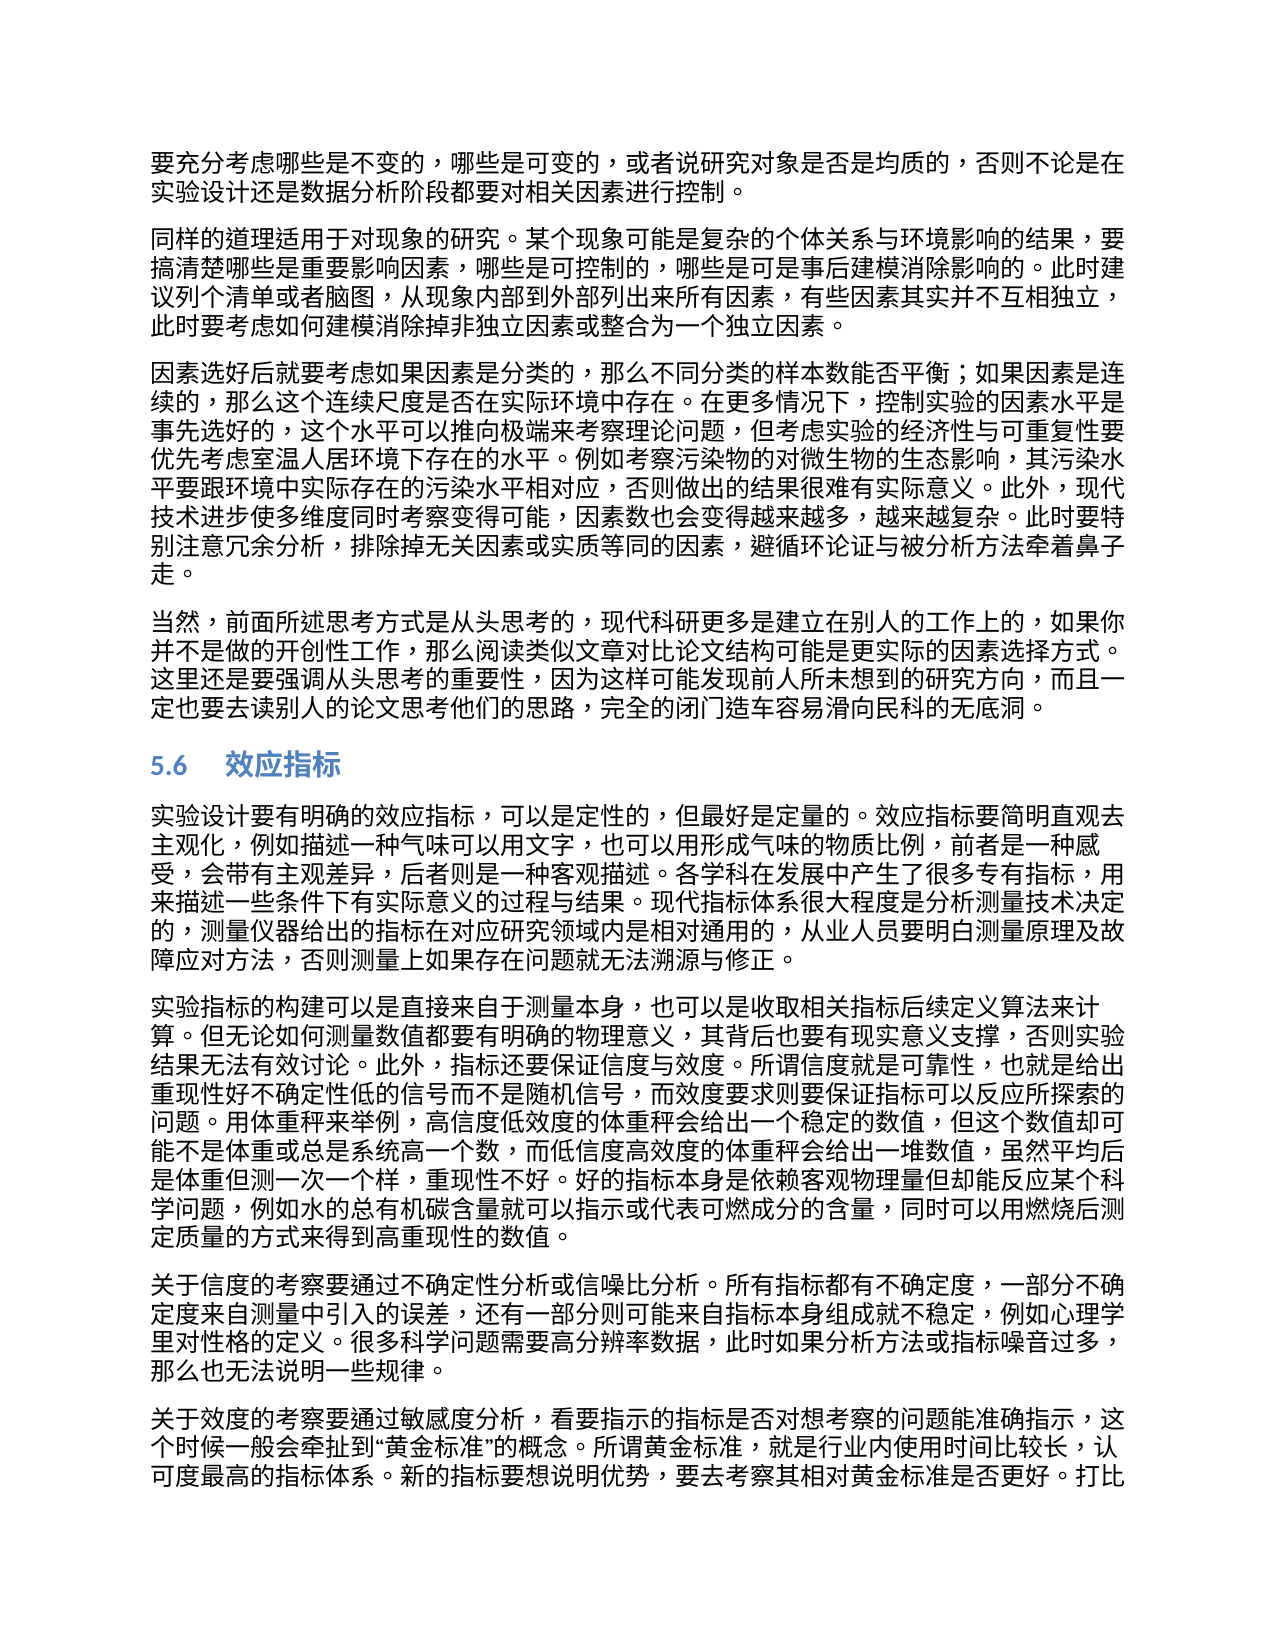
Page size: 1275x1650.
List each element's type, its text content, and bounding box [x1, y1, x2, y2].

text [150, 1406, 1125, 1492]
text 关于信度的考察要通过不确定性分析或信噪比分析。所有指标都有不确定度，一部分不确定度来自测量中引入的误差，还有一部分则可能来自指标本身组成就不稳定，例如心理学里对性格的定义。很多科学问题需要高分辨率数据，此时如果分析方法或指标噪音过多，那么也无法说明一些规律。 [150, 1272, 1125, 1387]
text 实验指标的构建可以是直接来自于测量本身，也可以是收取相关指标后续定义算法来计算。但无论如何测量数值都要有明确的物理意义，其背后也要有现实意义支撑，否则实验结果无法有效讨论。此外，指标还要保证信度与效度。所谓信度就是可靠性，也就是给出重现性好不确定性低的信号而不是随机信号，而效度要求则要保证指标可以反应所探索的问题。用体重秤来举例，高信度低效度的体重秤会给出一个稳定的数值，但这个数值却可能不是体重或总是系统高一个数，而低信度高效度的体重秤会给出一堆数值，虽然平均后是体重但测一次一个样，重现性不好。好的指标本身是依赖客观物理量但却能反应某个科学问题，例如水的总有机碳含量就可以指示或代表可燃成分的含量，同时可以用燃烧后测定质量的方式来得到高重现性的数值。 [150, 994, 1125, 1253]
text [150, 150, 1125, 207]
subtitle 5.6 效应指标 [150, 744, 1125, 784]
text 因素选好后就要考虑如果因素是分类的，那么不同分类的样本数能否平衡；如果因素是连续的，那么这个连续尺度是否在实际环境中存在。在更多情况下，控制实验的因素水平是事先选好的，这个水平可以推向极端来考察理论问题，但考虑实验的经济性与可重复性要优先考虑室温人居环境下存在的水平。例如考察污染物的对微生物的生态影响，其污染水平要跟环境中实际存在的污染水平相对应，否则做出的结果很难有实际意义。此外，现代技术进步使多维度同时考察变得可能，因素数也会变得越来越多，越来越复杂。此时要特别注意冗余分析，排除掉无关因素或实质等同的因素，避循环论证与被分析方法牵着鼻子走。 [150, 360, 1125, 590]
text 当然，前面所述思考方式是从头思考的，现代科研更多是建立在别人的工作上的，如果你并不是做的开创性工作，那么阅读类似文章对比论文结构可能是更实际的因素选择方式。这里还是要强调从头思考的重要性，因为这样可能发现前人所未想到的研究方向，而且一定也要去读别人的论文思考他们的思路，完全的闭门造车容易滑向民科的无底洞。 [150, 609, 1125, 724]
text 实验设计要有明确的效应指标，可以是定性的，但最好是定量的。效应指标要简明直观去主观化，例如描述一种气味可以用文字，也可以用形成气味的物质比例，前者是一种感受，会带有主观差异，后者则是一种客观描述。各学科在发展中产生了很多专有指标，用来描述一些条件下有实际意义的过程与结果。现代指标体系很大程度是分析测量技术决定的，测量仪器给出的指标在对应研究领域内是相对通用的，从业人员要明白测量原理及故障应对方法，否则测量上如果存在问题就无法溯源与修正。 [150, 803, 1125, 976]
text 同样的道理适用于对现象的研究。某个现象可能是复杂的个体关系与环境影响的结果，要搞清楚哪些是重要影响因素，哪些是可控制的，哪些是可是事后建模消除影响的。此时建议列个清单或者脑图，从现象内部到外部列出来所有因素，有些因素其实并不互相独立，此时要考虑如何建模消除掉非独立因素或整合为一个独立因素。 [150, 226, 1125, 341]
